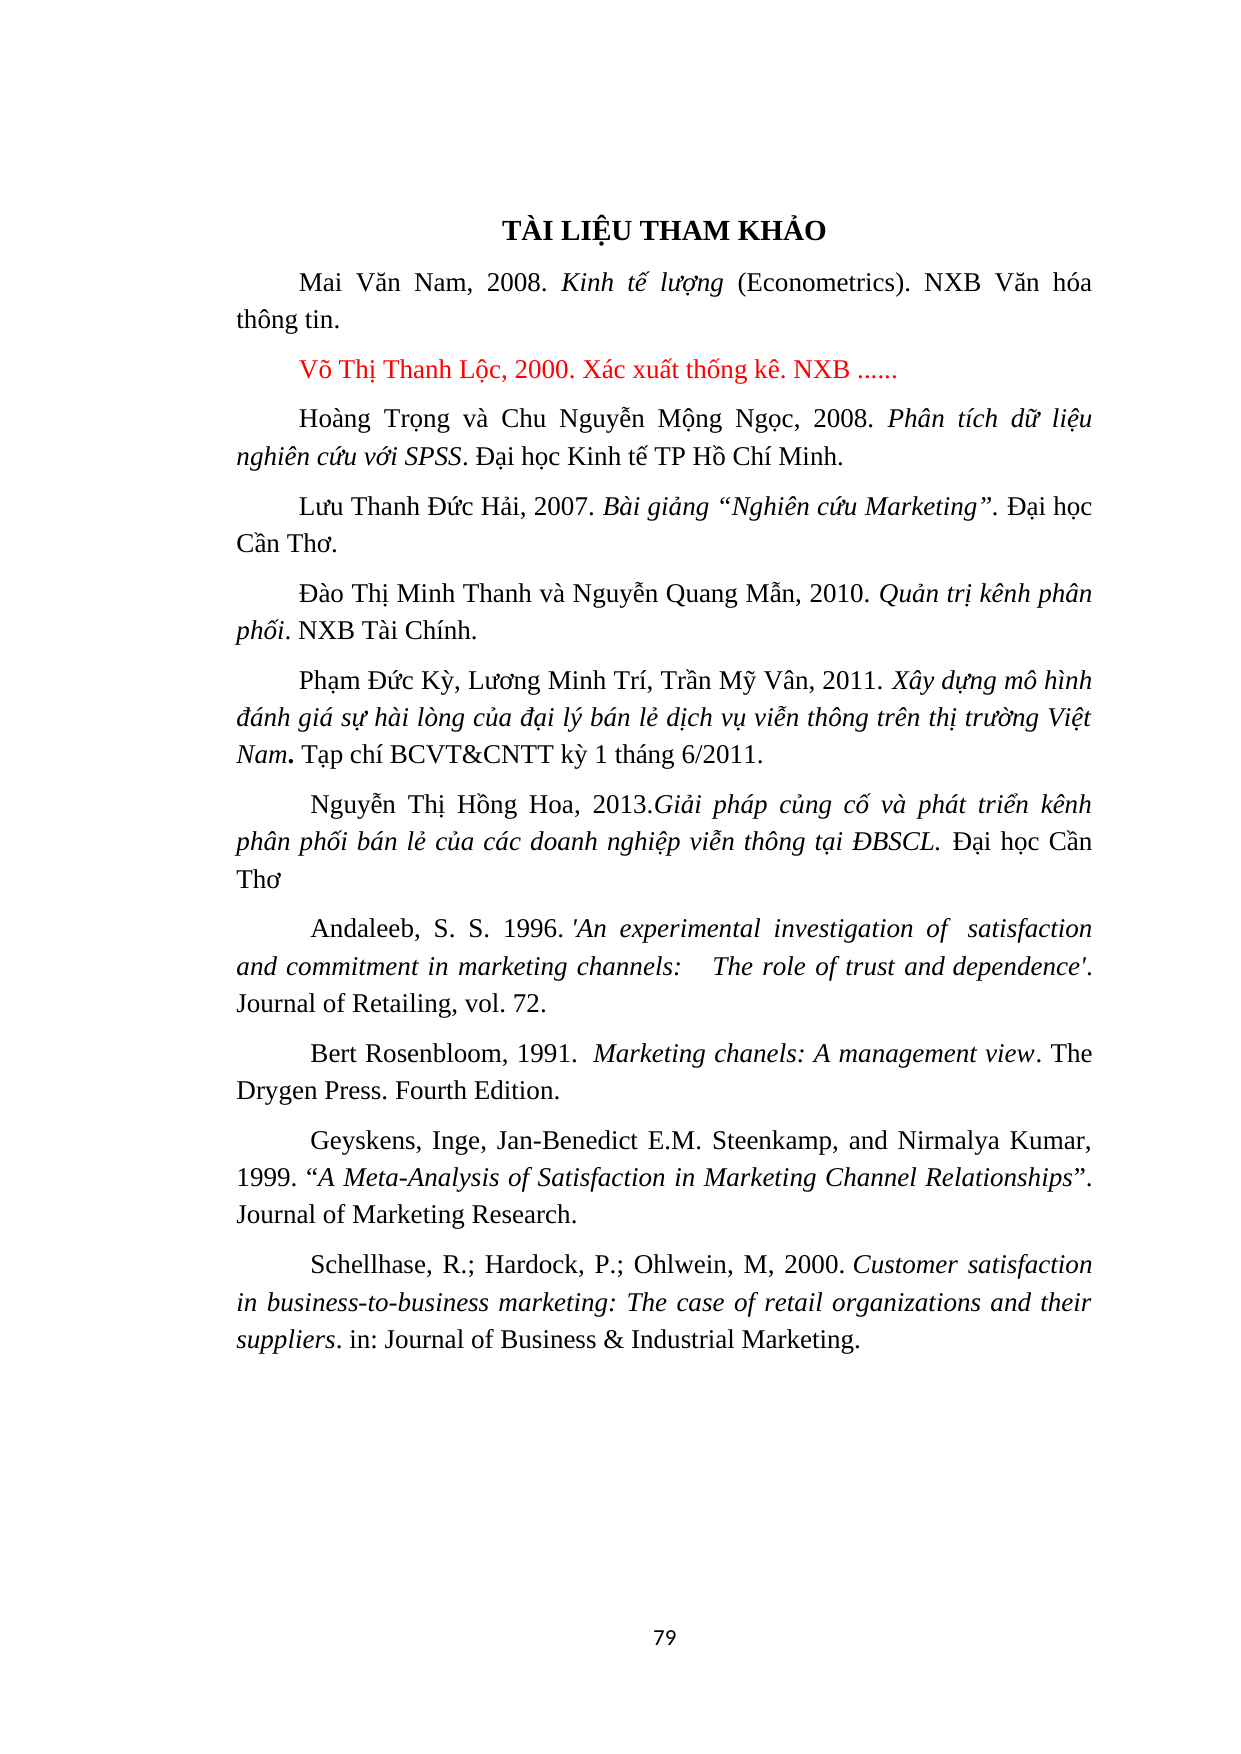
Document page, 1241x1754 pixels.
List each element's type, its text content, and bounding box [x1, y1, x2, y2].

text Đào Thị Minh Thanh và Nguyễn Quang Mẫn, 2010. Quản trị kênh phân phối. NXB Tài Chính. [236, 577, 1092, 645]
text Mai Văn Nam, 2008. Kinh tế lượng (Econometrics). NXB Văn hóa thông tin. [236, 266, 1092, 334]
text Hoàng Trọng và Chu Nguyễn Mộng Ngọc, 2008. Phân tích dữ liệu nghiên cứu với SPSS. Đại học Kinh tế TP Hồ Chí Minh. [236, 402, 1092, 471]
text Schellhase, R.; Hardock, P.; Ohlwein, M, 2000. Customer satisfaction in business-to-business marketing: The case of retail organizations and their suppliers. in: Journal of Business & Industrial Marketing. [236, 1248, 1092, 1354]
text Phạm Đức Kỳ, Lương Minh Trí, Trần Mỹ Vân, 2011. Xây dựng mô hình đánh giá sự hài lòng của đại lý bán lẻ dịch vụ viễn thông trên thị trường Việt Nam. Tạp chí BCVT&CNTT kỳ 1 tháng 6/2011. [236, 664, 1092, 769]
text Geyskens, Inge, Jan-Benedict E.M. Steenkamp, and Nirmalya Kumar, 1999. “A Meta-Analysis of Satisfaction in Marketing Channel Relationships”. Journal of Marketing Research. [236, 1124, 1092, 1230]
text Andaleeb, S. S. 1996. 'An experimental investigation of satisfaction and commitment in marketing channels: The role of trust and dependence'. Journal of Retailing, vol. 72. [236, 912, 1092, 1018]
text Lưu Thanh Đức Hải, 2007. Bài giảng “Nghiên cứu Marketing”. Đại học Cần Thơ. [236, 489, 1092, 558]
text Bert Rosenbloom, 1991. Marketing chanels: A management view. The Drygen Press. Fourth Edition. [236, 1037, 1092, 1105]
text Nguyễn Thị Hồng Hoa, 2013.Giải pháp củng cố và phát triển kênh phân phối bán lẻ của các doanh nghiệp viễn thông tại ĐBSCL. Đại học Cần Thơ [236, 788, 1092, 894]
text Võ Thị Thanh Lộc, 2000. Xác xuất thống kê. NXB ...... [236, 353, 1092, 384]
subtitle TÀI LIỆU THAM KHẢO [236, 213, 1092, 246]
